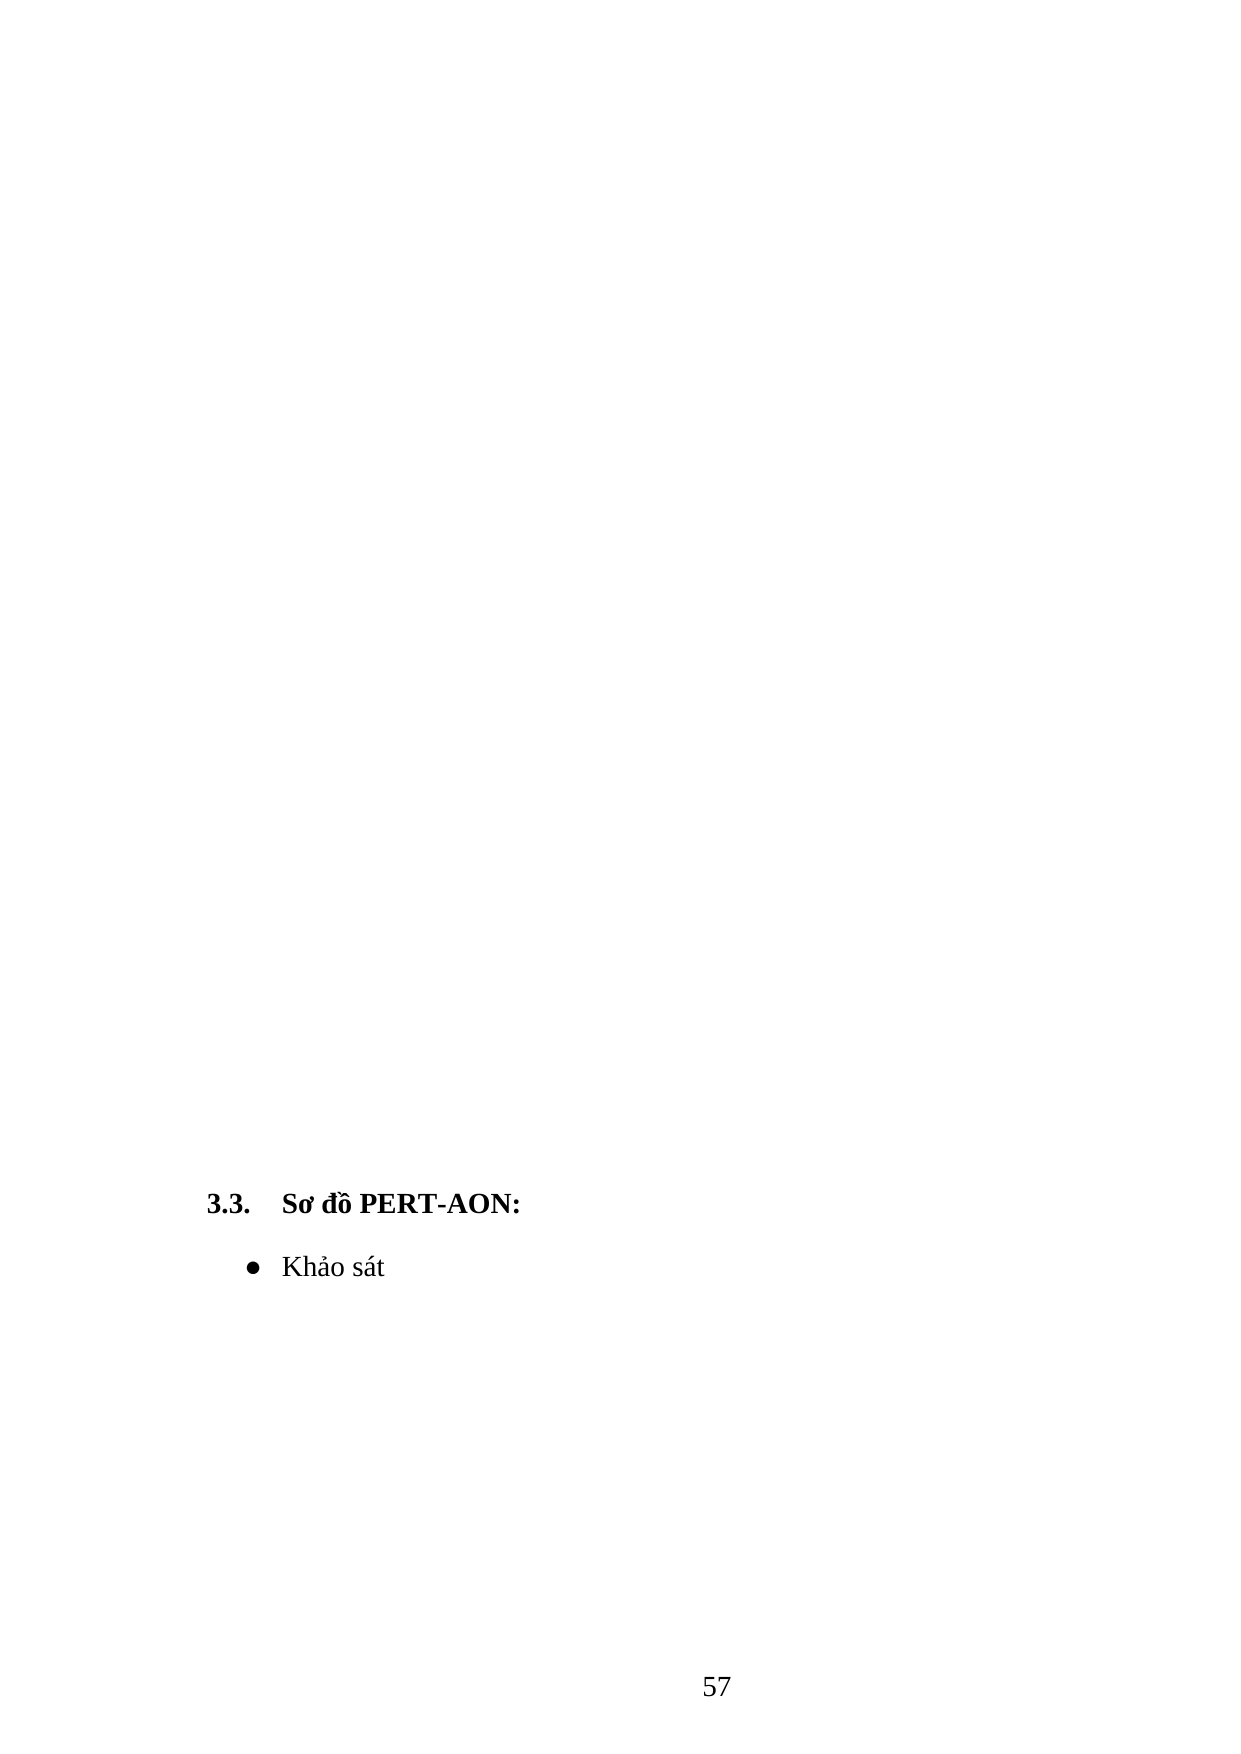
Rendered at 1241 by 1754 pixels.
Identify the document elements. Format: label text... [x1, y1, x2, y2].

list Khảo sát [244, 1249, 1152, 1282]
subtitle 3.3. Sơ đồ PERT-AON: [207, 1186, 1152, 1219]
